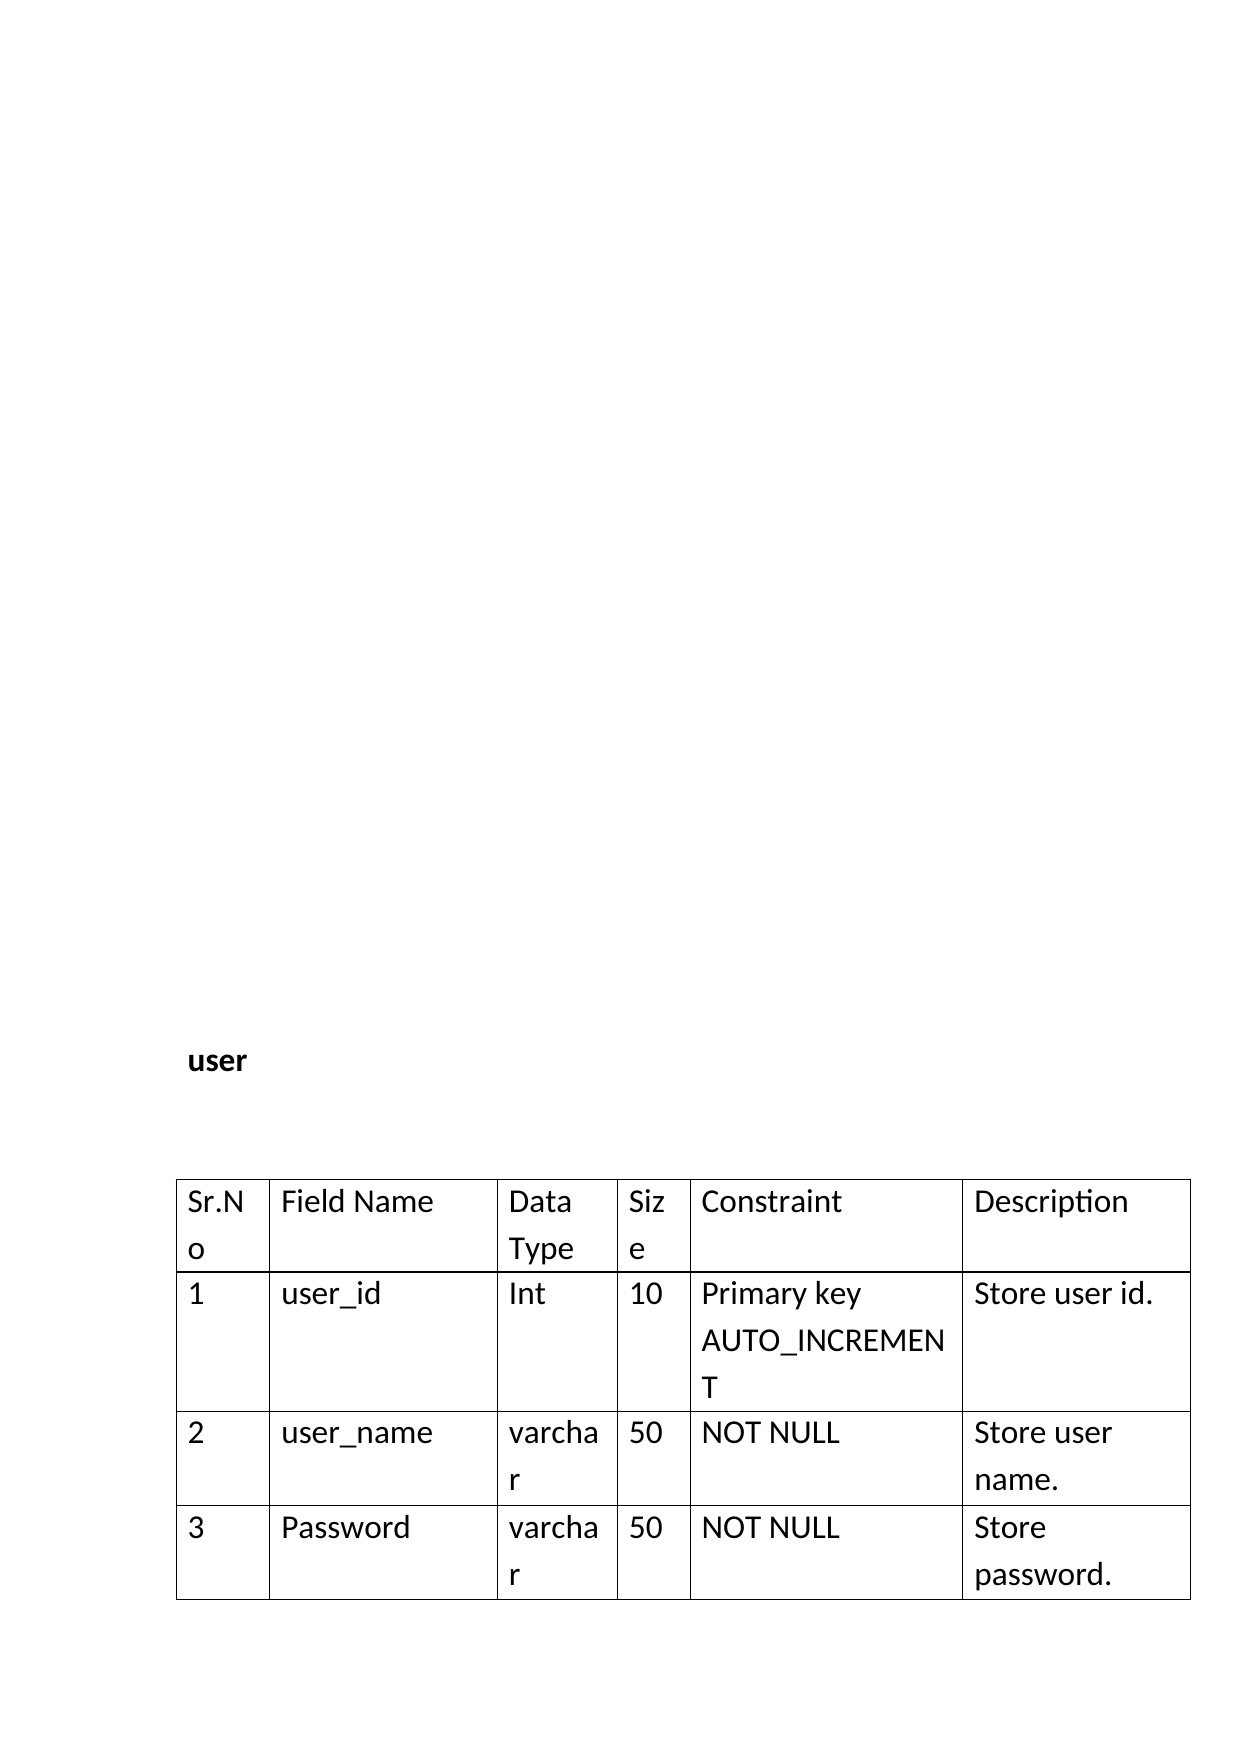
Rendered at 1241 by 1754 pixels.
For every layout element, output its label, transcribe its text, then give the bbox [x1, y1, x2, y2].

table_header Data Type [498, 1180, 617, 1271]
table_cell NOT NULL [691, 1506, 962, 1599]
table_header Sr.No [177, 1180, 269, 1271]
table_header Field Name [270, 1180, 497, 1271]
text user [187, 1039, 1090, 1079]
table_cell 1 [177, 1273, 269, 1411]
table_header Description [963, 1180, 1190, 1271]
table_cell Primary key AUTO_INCREMENT [691, 1273, 962, 1411]
table_cell Store user name. [963, 1412, 1190, 1505]
table_cell 10 [618, 1273, 690, 1411]
table_cell Store password. [963, 1506, 1190, 1599]
table_cell 50 [618, 1506, 690, 1599]
table_cell varchar [498, 1506, 617, 1599]
table_header Constraint [691, 1180, 962, 1271]
table_cell varchar [498, 1412, 617, 1505]
table_cell user_name [270, 1412, 497, 1505]
table_cell user_id [270, 1273, 497, 1411]
table_cell NOT NULL [691, 1412, 962, 1505]
table_cell Store user id. [963, 1273, 1190, 1411]
table_cell 50 [618, 1412, 690, 1505]
table_header Size [618, 1180, 690, 1271]
table_cell Password [270, 1506, 497, 1599]
table_cell 2 [177, 1412, 269, 1505]
table_cell 3 [177, 1506, 269, 1599]
table_cell Int [498, 1273, 617, 1411]
